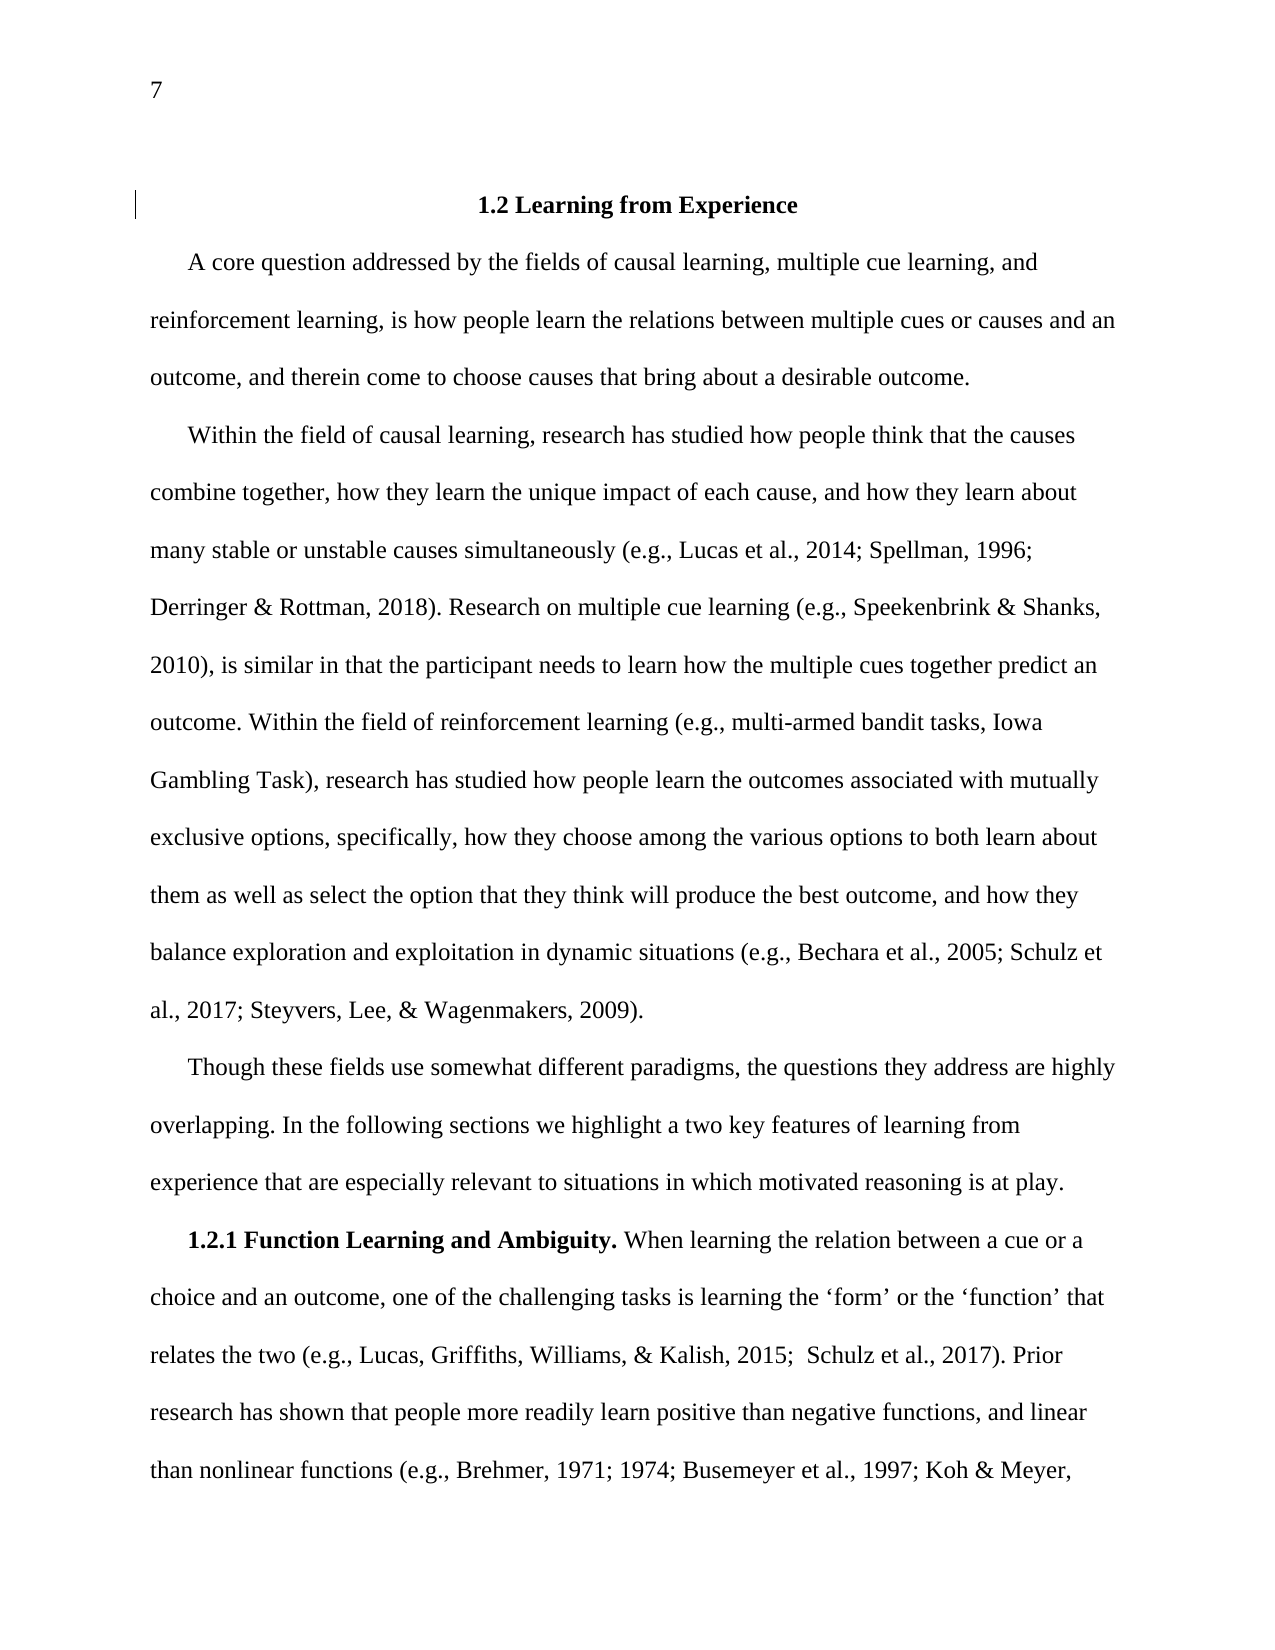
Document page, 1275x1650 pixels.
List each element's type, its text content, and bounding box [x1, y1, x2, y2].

subtitle 1.2 Learning from Experience [150, 190, 1125, 219]
text Within the field of causal learning, research has studied how people think that the causes combine together, how they learn the unique impact of each cause, and how they learn about many stable or unstable causes simultaneously (e.g., Lucas et al., 2014; Spellman, 1996; Derringer & Rottman, 2018). Research on multiple cue learning (e.g., Speekenbrink & Shanks, 2010), is similar in that the participant needs to learn how the multiple cues together predict an outcome. Within the field of reinforcement learning (e.g., multi-armed bandit tasks, Iowa Gambling Task), research has studied how people learn the outcomes associated with mutually exclusive options, specifically, how they choose among the various options to both learn about them as well as select the option that they think will produce the best outcome, and how they balance exploration and exploitation in dynamic situations (e.g., Bechara et al., 2005; Schulz et al., 2017; Steyvers, Lee, & Wagenmakers, 2009). [150, 420, 1125, 1024]
text A core question addressed by the fields of causal learning, multiple cue learning, and reinforcement learning, is how people learn the relations between multiple cues or causes and an outcome, and therein come to choose causes that bring about a desirable outcome. [150, 247, 1125, 391]
text Though these fields use somewhat different paradigms, the questions they address are highly overlapping. In the following sections we highlight a two key features of learning from experience that are especially relevant to situations in which motivated reasoning is at play. [150, 1052, 1125, 1196]
